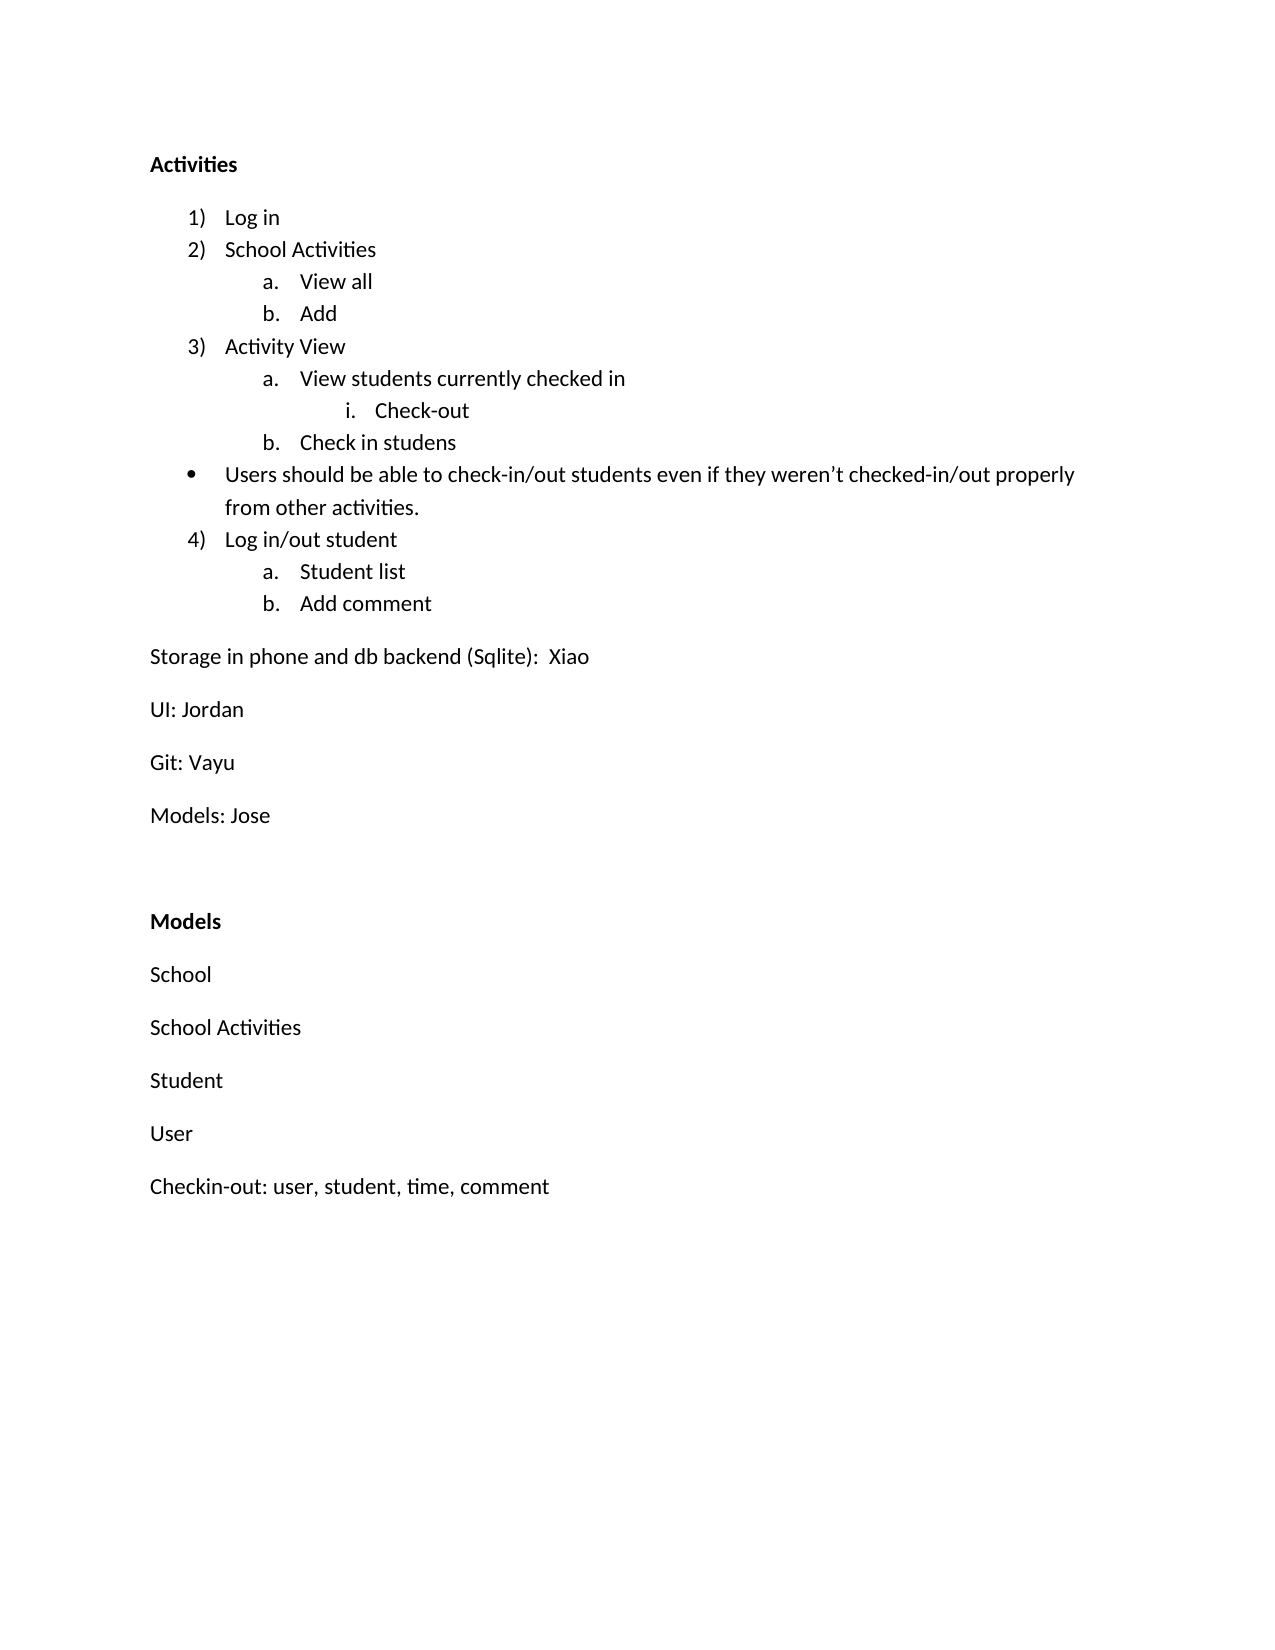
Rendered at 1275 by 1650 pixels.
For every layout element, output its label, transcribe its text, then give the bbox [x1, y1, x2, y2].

text Activities [150, 150, 1125, 178]
list View all [262, 267, 1125, 295]
text Student [150, 1066, 1125, 1094]
list Activity View [187, 332, 1125, 360]
list School Activities [187, 235, 1125, 263]
list Student list [262, 557, 1125, 585]
text Models [150, 907, 1125, 935]
list Log in [187, 203, 1125, 231]
text Git: Vayu [150, 748, 1125, 776]
text School [150, 960, 1125, 988]
list Log in/out student [187, 525, 1125, 553]
list Add comment [262, 589, 1125, 617]
text Models: Jose [150, 801, 1125, 829]
text Storage in phone and db backend (Sqlite): Xiao [150, 642, 1125, 670]
list Users should be able to check-in/out students even if they weren’t checked-in/out properly from other activities. [187, 461, 1125, 521]
list Check-out [356, 396, 1125, 424]
text User [150, 1119, 1125, 1147]
list View students currently checked in [262, 364, 1125, 392]
text UI: Jordan [150, 695, 1125, 723]
text School Activities [150, 1013, 1125, 1041]
list Check in studens [262, 428, 1125, 456]
list Add [262, 299, 1125, 328]
text Checkin-out: user, student, time, comment [150, 1172, 1125, 1201]
